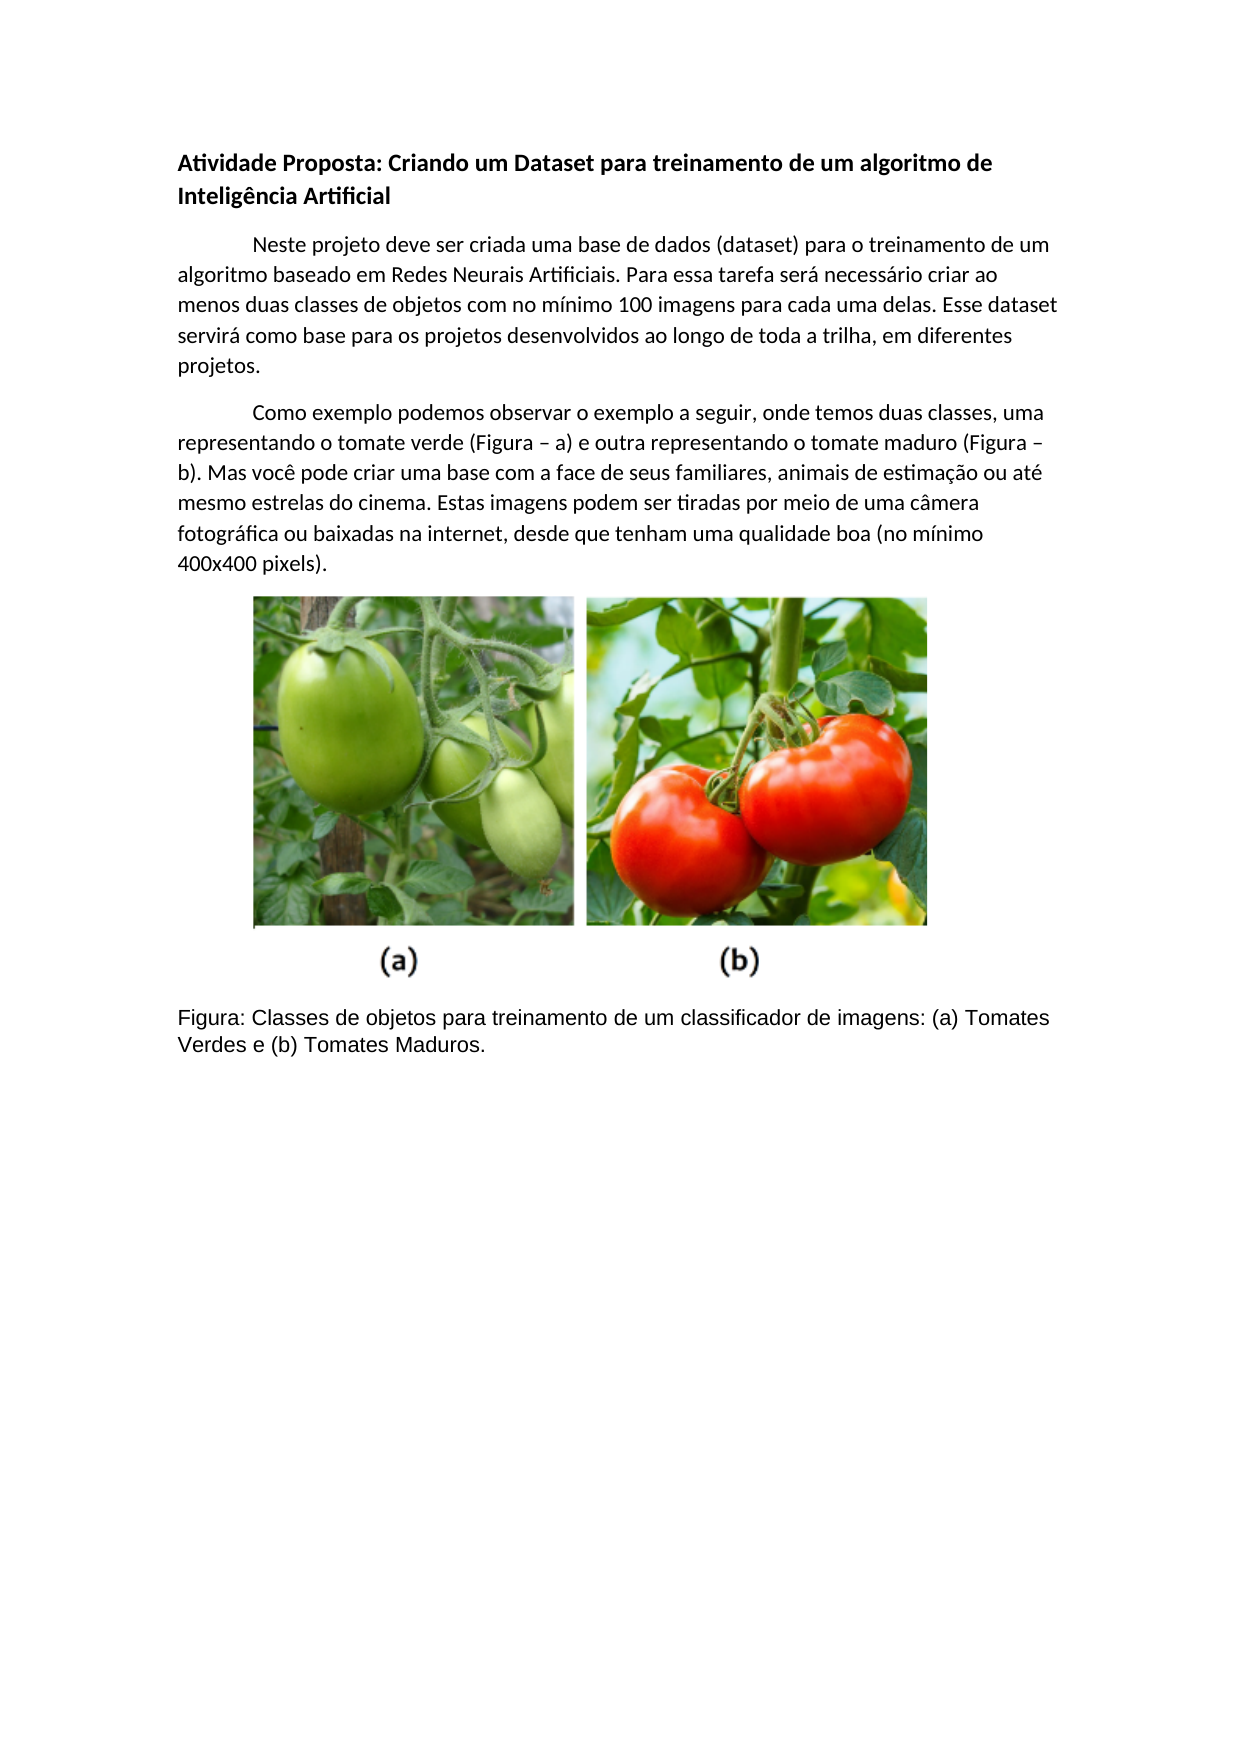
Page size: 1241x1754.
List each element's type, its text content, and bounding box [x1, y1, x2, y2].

text Atividade Proposta: Criando um Dataset para treinamento de um algoritmo de Inteligência Artificial [177, 148, 1063, 211]
text Como exemplo podemos observar o exemplo a seguir, onde temos duas classes, uma representando o tomate verde (Figura – a) e outra representando o tomate maduro (Figura – b). Mas você pode criar uma base com a face de seus familiares, animais de estimação ou até mesmo estrelas do cinema. Estas imagens podem ser tiradas por meio de uma câmera fotográfica ou baixadas na internet, desde que tenham uma qualidade boa (no mínimo 400x400 pixels). [177, 398, 1063, 577]
text Figura: Classes de objetos para treinamento de um classificador de imagens: (a) Tomates Verdes e (b) Tomates Maduros. [177, 1005, 1063, 1058]
text Neste projeto deve ser criada uma base de dados (dataset) para o treinamento de um algoritmo baseado em Redes Neurais Artificiais. Para essa tarefa será necessário criar ao menos duas classes de objetos com no mínimo 100 imagens para cada uma delas. Esse dataset servirá como base para os projetos desenvolvidos ao longo de toda a trilha, em diferentes projetos. [177, 230, 1063, 379]
picture [252, 595, 928, 987]
